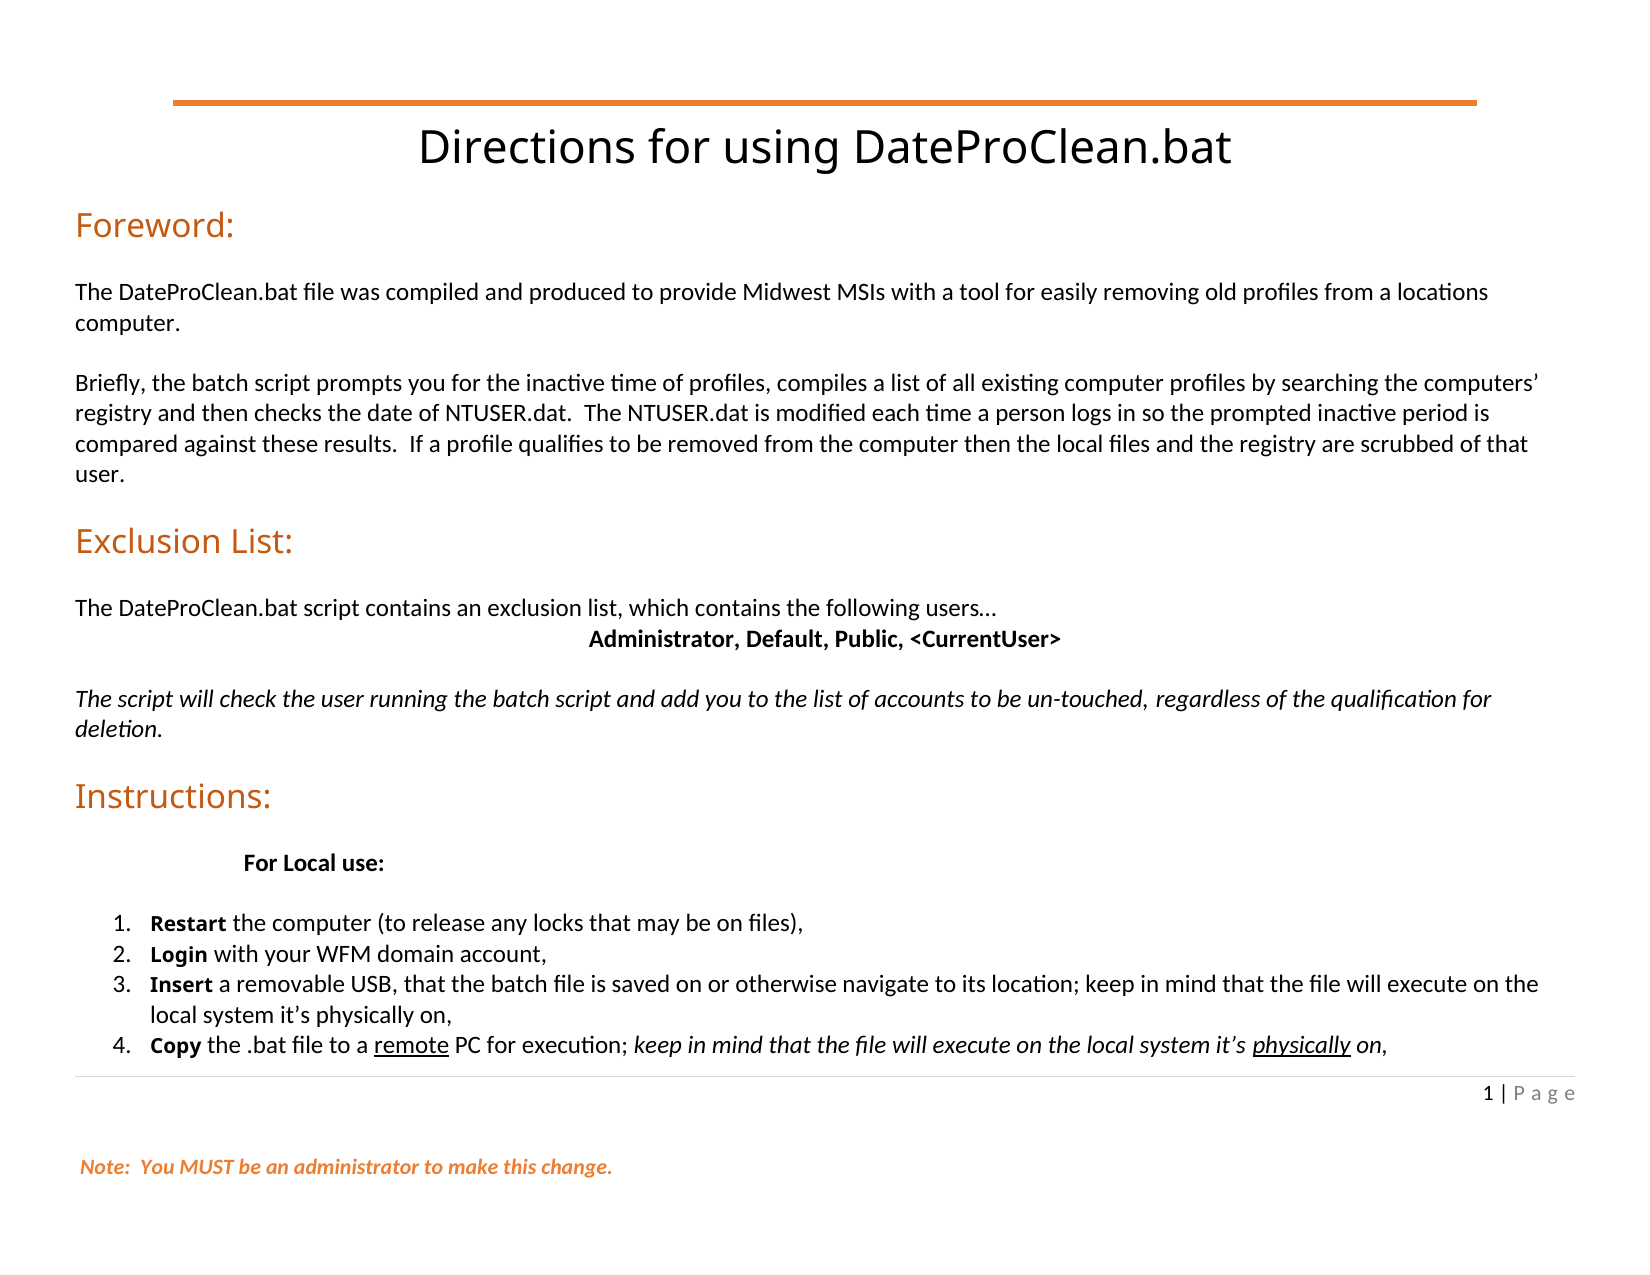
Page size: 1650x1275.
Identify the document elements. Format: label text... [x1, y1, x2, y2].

text Administrator, Default, Public, <CurrentUser> [75, 623, 1575, 654]
text Directions for using DateProClean.bat [172, 101, 1477, 177]
text Briefly, the batch script prompts you for the inactive time of profiles, compiles a list of all existing computer profiles by searching the computers’ registry and then checks the date of NTUSER.dat. The NTUSER.dat is modified each time a person logs in so the prompted inactive period is compared against these results. If a profile qualifies to be removed from the computer then the local files and the registry are scrubbed of that user. [75, 367, 1575, 489]
text For Local use: [244, 848, 1575, 878]
text The script will check the user running the batch script and add you to the list of accounts to be un-touched, regardless of the qualification for deletion. [75, 683, 1575, 744]
list Restart the computer (to release any locks that may be on files), [112, 907, 1575, 938]
subtitle Foreword: [75, 202, 1575, 247]
subtitle Exclusion List: [75, 518, 1575, 563]
list Insert a removable USB, that the batch file is saved on or otherwise navigate to its location; keep in mind that the file will execute on the local system it’s physically on, [112, 968, 1575, 1029]
text The DateProClean.bat file was compiled and produced to provide Midwest MSIs with a tool for easily removing old profiles from a locations computer. [75, 277, 1575, 338]
subtitle Instructions: [75, 773, 1575, 818]
list Login with your WFM domain account, [112, 938, 1575, 968]
text The DateProClean.bat script contains an exclusion list, which contains the following users… [75, 593, 1575, 623]
list Copy the .bat file to a remote PC for execution; keep in mind that the file will execute on the local system it’s physically on, [112, 1029, 1575, 1060]
